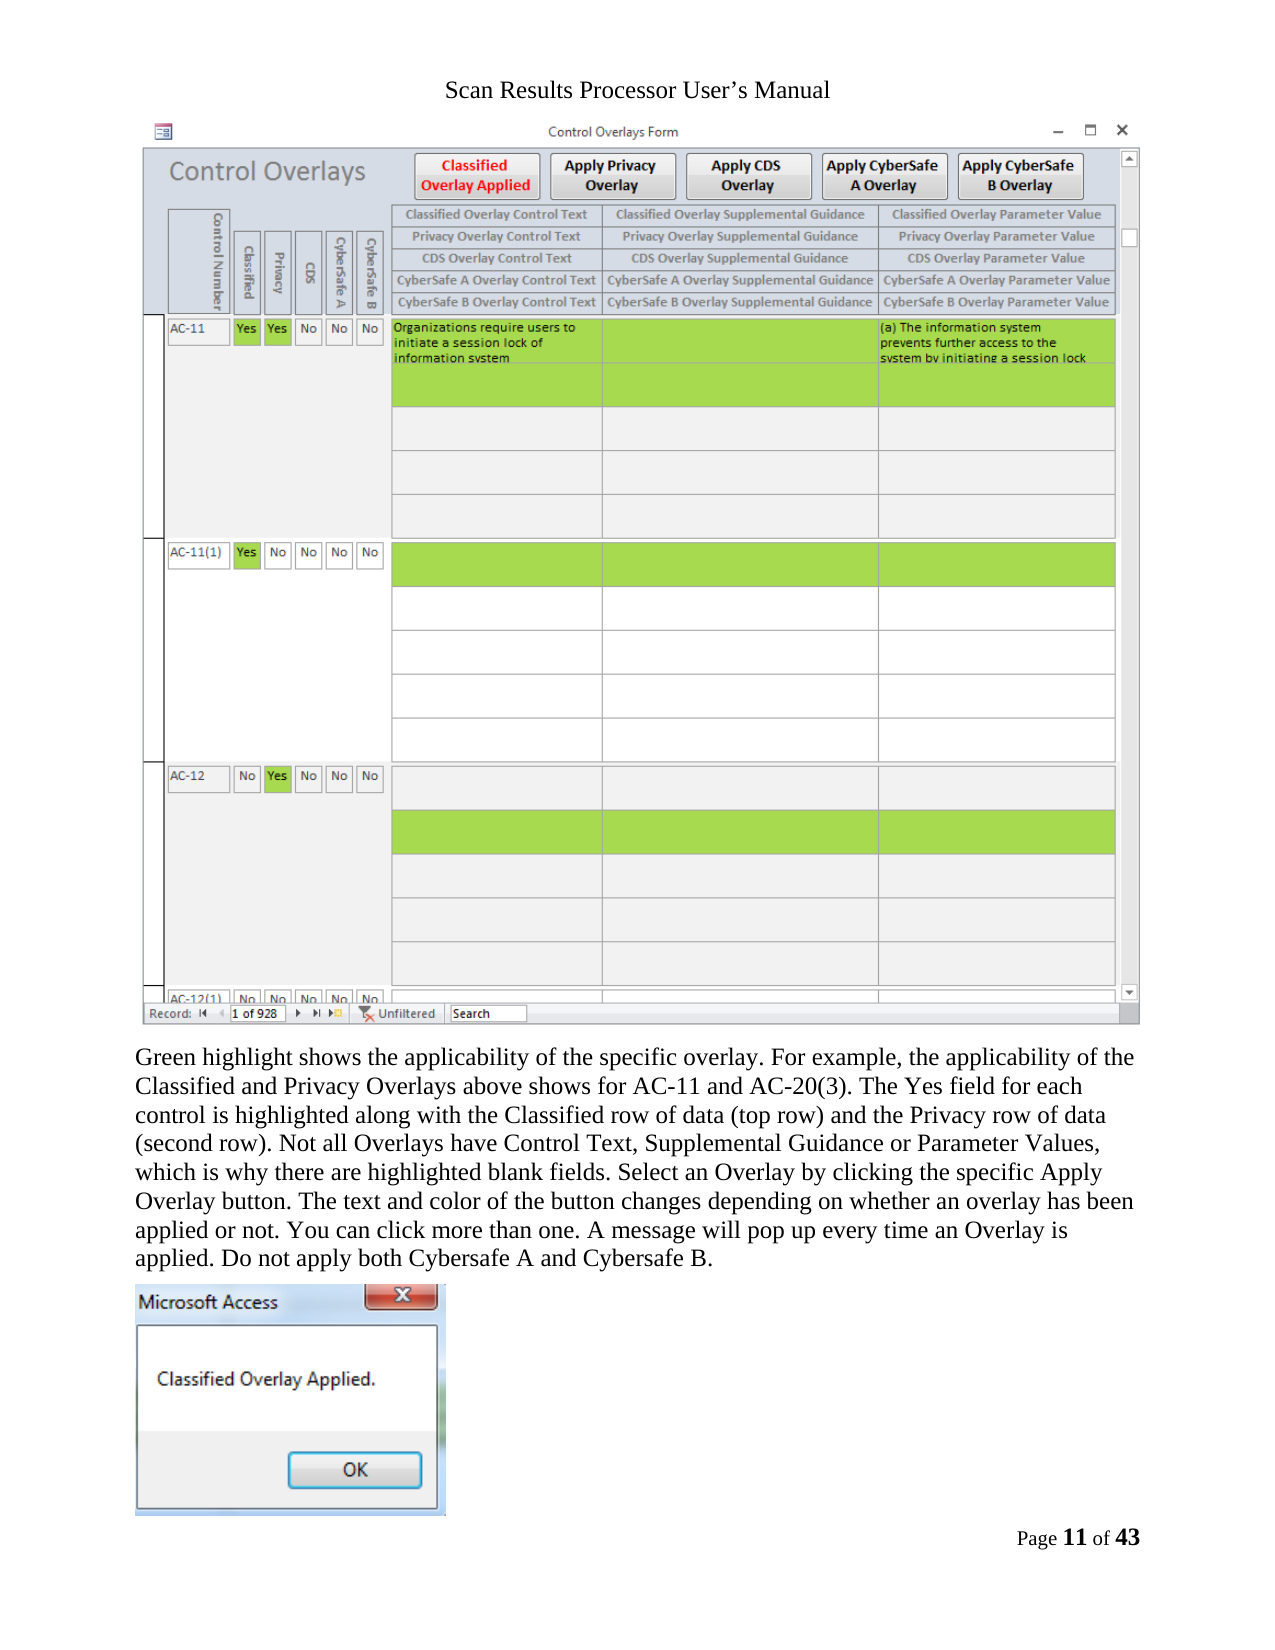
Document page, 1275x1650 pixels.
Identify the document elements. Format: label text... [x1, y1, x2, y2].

picture [135, 120, 1140, 1030]
picture [135, 1284, 446, 1516]
text Green highlight shows the applicability of the specific overlay. For example, the applicability of the Classified and Privacy Overlays above shows for AC-11 and AC-20(3). The Yes field for each control is highlighted along with the Classified row of data (top row) and the Privacy row of data (second row). Not all Overlays have Control Text, Supplemental Guidance or Parameter Values, which is why there are highlighted blank fields. Select an Overlay by clicking the specific Apply Overlay button. The text and color of the button changes depending on whether an overlay has been applied or not. You can click more than one. A message will pop up every time an Overlay is applied. Do not apply both Cybersafe A and Cybersafe B. [135, 1042, 1140, 1272]
